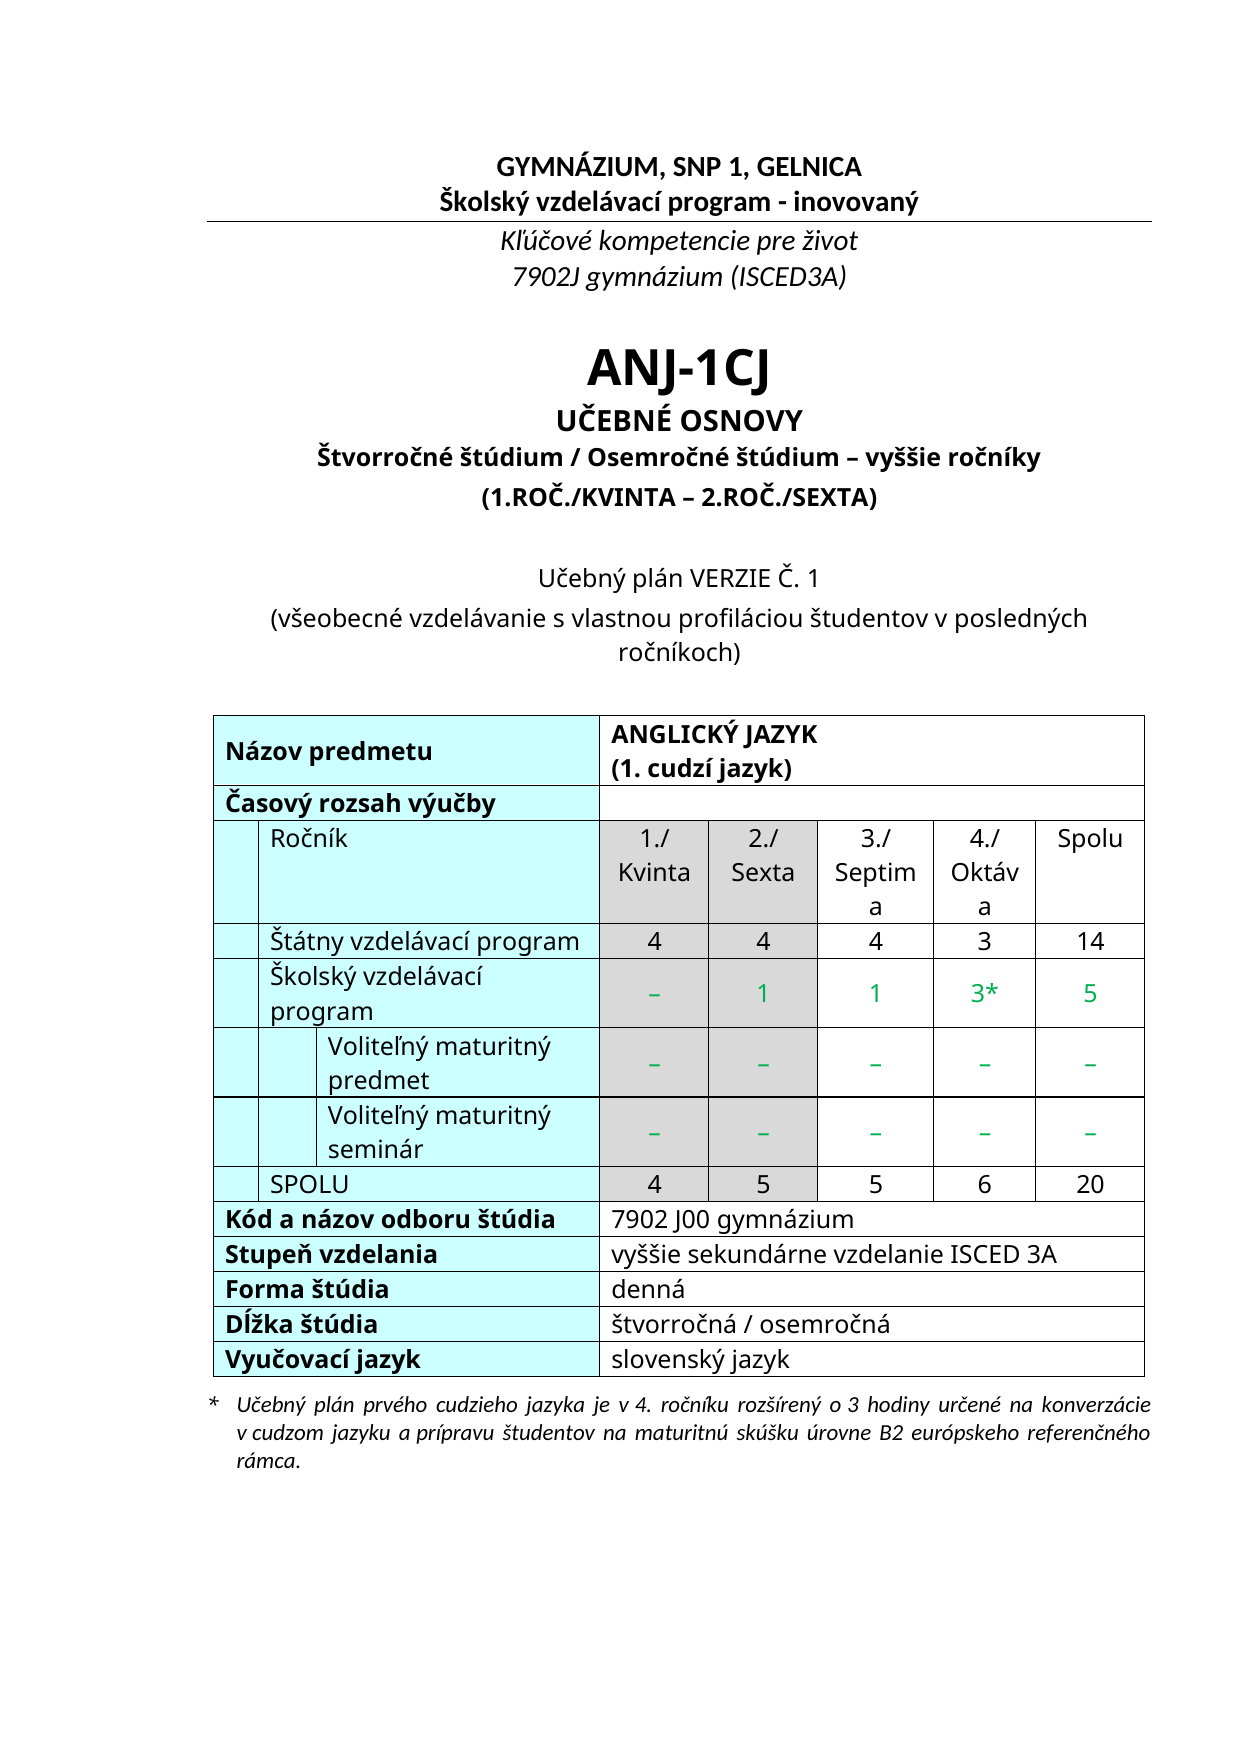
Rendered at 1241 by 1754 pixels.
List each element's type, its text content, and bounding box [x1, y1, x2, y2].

table_cell Stupeň vzdelania [214, 1237, 599, 1271]
table_cell 6 [934, 1167, 1035, 1201]
text Školský vzdelávací program - inovovaný [207, 183, 1152, 221]
table_cell 4 [600, 1167, 708, 1201]
table_cell 5 [709, 1167, 817, 1201]
table_cell – [709, 1098, 817, 1166]
table_cell – [818, 1098, 933, 1166]
table_cell – [600, 1028, 708, 1096]
table_cell Spolu [1036, 821, 1144, 923]
text UČEBNÉ OSNOVY [207, 400, 1152, 439]
table_cell – [1036, 1098, 1144, 1166]
text 7902J gymnázium (ISCED3A) [207, 258, 1152, 293]
table_cell Voliteľný maturitný seminár [317, 1098, 599, 1166]
table_cell Kód a názov odboru štúdia [214, 1202, 599, 1236]
table_cell – [934, 1028, 1035, 1096]
table_cell 5 [818, 1167, 933, 1201]
table_cell 3* [934, 959, 1035, 1027]
table_cell 5 [1036, 959, 1144, 1027]
table_cell [214, 959, 258, 1027]
table_cell [600, 786, 1144, 820]
table_cell 4./ Oktáva [934, 821, 1035, 923]
table_cell Dĺžka štúdia [214, 1307, 599, 1341]
table_cell 20 [1036, 1167, 1144, 1201]
table_cell 1 [709, 959, 817, 1027]
table_cell 4 [600, 924, 708, 958]
table_cell SPOLU [259, 1167, 599, 1201]
table_cell Vyučovací jazyk [214, 1342, 599, 1376]
text * Učebný plán prvého cudzieho jazyka je v 4. ročníku rozšírený o 3 hodiny určené na konverzácie v cudzom jazyku a prípravu študentov na maturitnú skúšku úrovne B2 európskeho referenčného rámca. [207, 1390, 1152, 1474]
table_cell Ročník [259, 821, 599, 923]
text (1.roč./KVINTA – 2.roč./SEXTA) [207, 480, 1152, 514]
table_cell – [818, 1028, 933, 1096]
table_cell vyššie sekundárne vzdelanie ISCED 3A [600, 1237, 1144, 1271]
table_cell denná [600, 1272, 1144, 1306]
table_cell 3./ Septima [818, 821, 933, 923]
table_cell – [934, 1098, 1035, 1166]
table_cell 1 [818, 959, 933, 1027]
table_cell [214, 821, 258, 923]
table_cell 2./ Sexta [709, 821, 817, 923]
table_cell 4 [709, 924, 817, 958]
table_cell [214, 1028, 258, 1096]
table_cell Časový rozsah výučby [214, 786, 599, 820]
table_cell 14 [1036, 924, 1144, 958]
table_cell štvorročná / osemročná [600, 1307, 1144, 1341]
text Štvorročné štúdium / Osemročné štúdium – vyššie ročníky [207, 439, 1152, 473]
table_cell [214, 1167, 258, 1201]
table_cell [259, 1098, 316, 1166]
text (všeobecné vzdelávanie s vlastnou profiláciou študentov v posledných ročníkoch) [207, 601, 1152, 669]
table_cell – [709, 1028, 817, 1096]
table_cell 1./ Kvinta [600, 821, 708, 923]
text Gymnázium, snp 1, gelnica [207, 148, 1152, 183]
table_cell [214, 1098, 258, 1166]
table_cell 4 [818, 924, 933, 958]
table_cell – [1036, 1028, 1144, 1096]
table_header ANGLICKÝ JAZYK (1. cudzí jazyk) [600, 716, 1144, 784]
table_cell 7902 J00 gymnázium [600, 1202, 1144, 1236]
table_cell [214, 924, 258, 958]
table_cell slovenský jazyk [600, 1342, 1144, 1376]
text Učebný plán Verzie č. 1 [207, 560, 1152, 594]
table_cell 3 [934, 924, 1035, 958]
table_header Názov predmetu [214, 716, 599, 784]
text ANJ-1CJ [207, 332, 1152, 400]
text Kľúčové kompetencie pre život [207, 222, 1152, 258]
table_cell Štátny vzdelávací program [259, 924, 599, 958]
table_cell – [600, 959, 708, 1027]
table_cell – [600, 1098, 708, 1166]
table_cell Voliteľný maturitný predmet [317, 1028, 599, 1096]
table_cell Forma štúdia [214, 1272, 599, 1306]
table_cell [259, 1028, 316, 1096]
table_cell Školský vzdelávací program [259, 959, 599, 1027]
